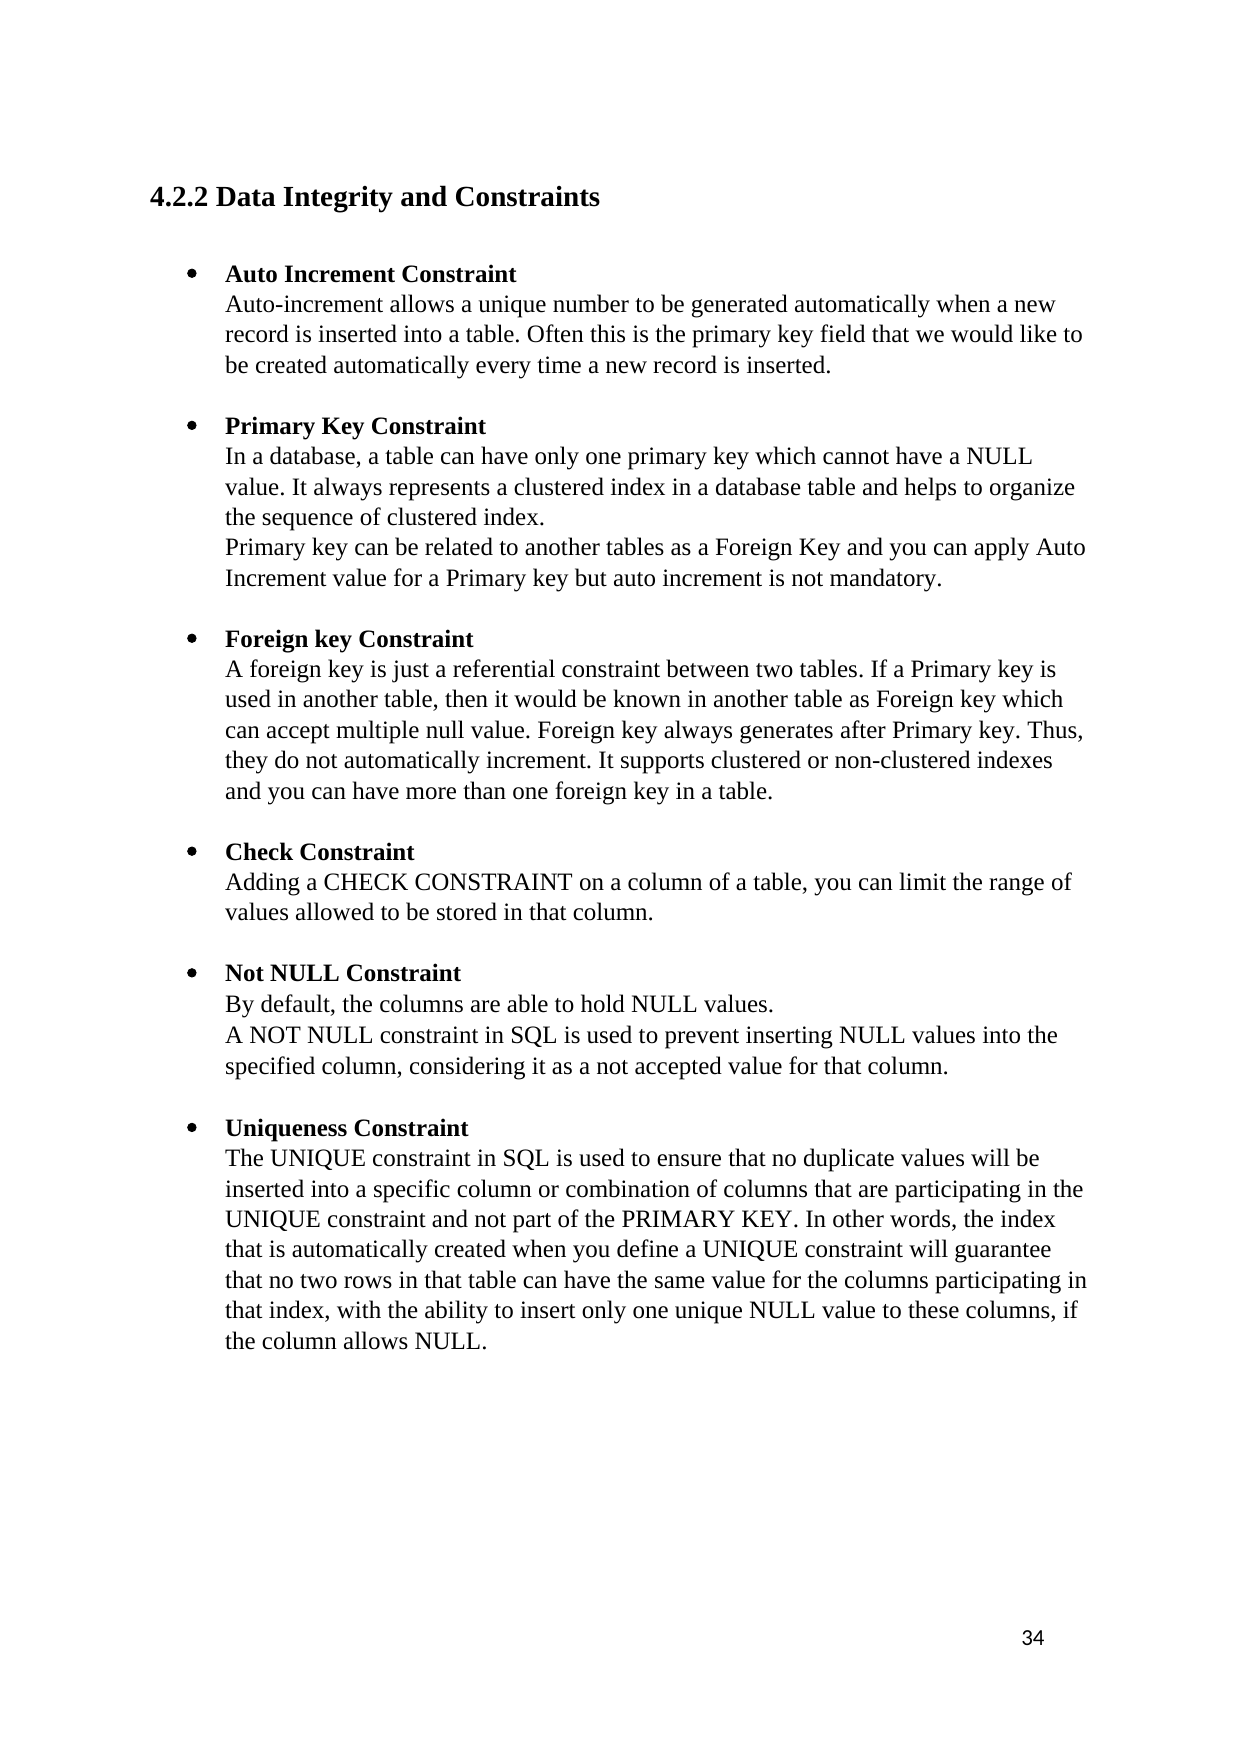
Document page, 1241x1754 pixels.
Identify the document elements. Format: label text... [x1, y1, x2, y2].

list Auto Increment Constraint [187, 259, 1090, 287]
list Adding a CHECK CONSTRAINT on a column of a table, you can limit the range of values allowed to be stored in that column. [225, 867, 1090, 926]
list Check Constraint [187, 837, 1090, 865]
list Not NULL Constraint [187, 958, 1090, 987]
list Foreign key Constraint [187, 624, 1090, 652]
list The UNIQUE constraint in SQL is used to ensure that no duplicate values will be inserted into a specific column or combination of columns that are participating in the UNIQUE constraint and not part of the PRIMARY KEY. In other words, the index that is automatically created when you define a UNIQUE constraint will guarantee that no two rows in that table can have the same value for the columns participating in that index, with the ability to insert only one unique NULL value to these columns, if the column allows NULL. [225, 1143, 1090, 1354]
list A NOT NULL constraint in SQL is used to prevent inserting NULL values into the specified column, considering it as a not accepted value for that column. [225, 1020, 1090, 1079]
text 4.2.2 Data Integrity and Constraints [150, 179, 1090, 213]
list A foreign key is just a referential constraint between two tables. If a Primary key is used in another table, then it would be known in another table as Foreign key which can accept multiple null value. Foreign key always generates after Primary key. Thus, they do not automatically increment. It supports clustered or non-clustered indexes and you can have more than one foreign key in a table. [225, 654, 1090, 804]
list Uniqueness Constraint [187, 1113, 1090, 1142]
list In a database, a table can have only one primary key which cannot have a NULL value. It always represents a clustered index in a database table and helps to organize the sequence of clustered index. [225, 441, 1090, 531]
list Primary Key Constraint [187, 411, 1090, 439]
list Auto-increment allows a unique number to be generated automatically when a new record is inserted into a table. Often this is the primary key field that we would like to be created automatically every time a new record is inserted. [225, 289, 1090, 379]
list Primary key can be related to another tables as a Foreign Key and you can apply Auto Increment value for a Primary key but auto increment is not mandatory. [225, 532, 1090, 592]
list By default, the columns are able to hold NULL values. [225, 989, 1090, 1017]
